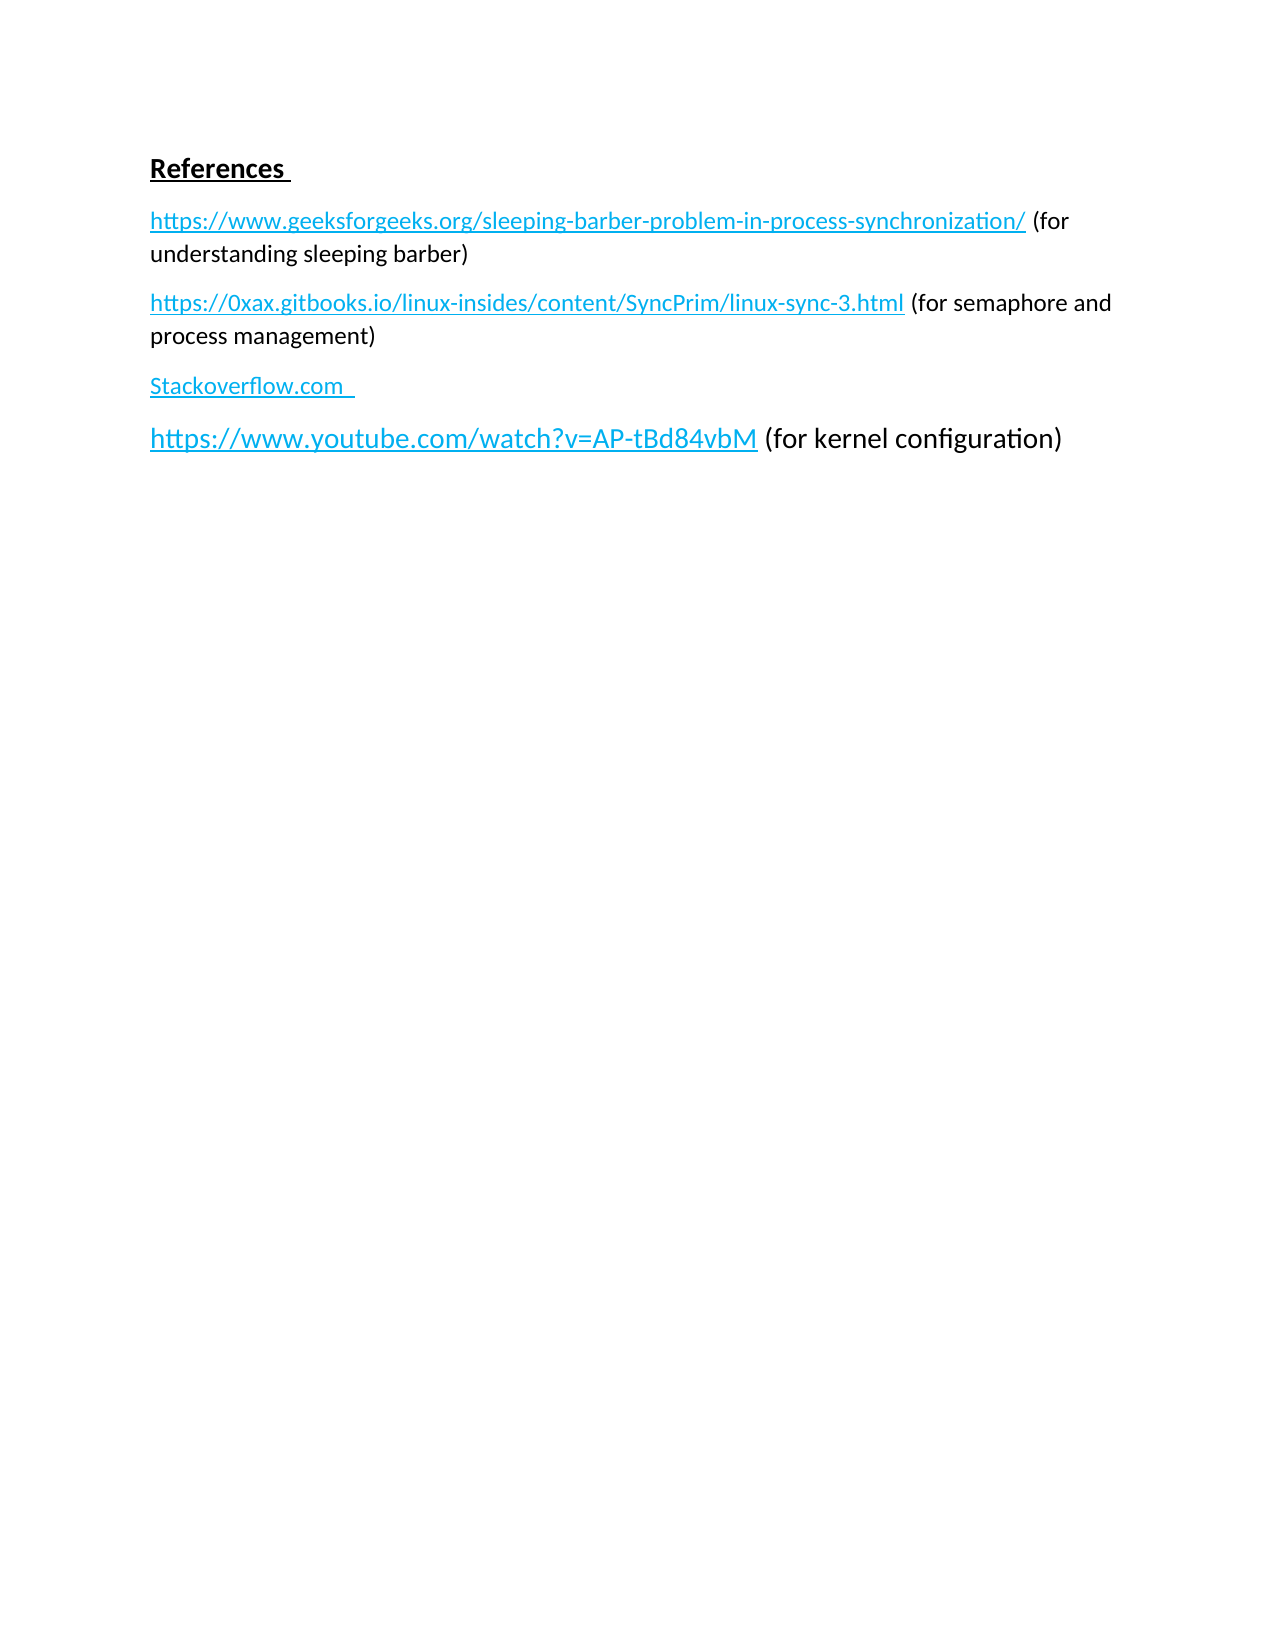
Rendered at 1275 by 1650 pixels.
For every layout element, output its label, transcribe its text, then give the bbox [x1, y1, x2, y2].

text https://0xax.gitbooks.io/linux-insides/content/SyncPrim/linux-sync-3.html (for semaphore and process management) [150, 288, 1125, 351]
text References [150, 150, 1125, 186]
text Stackoverflow.com [150, 370, 1125, 401]
text https://www.youtube.com/watch?v=AP-tBd84vbM (for kernel configuration) [150, 420, 1125, 455]
text https://www.geeksforgeeks.org/sleeping-barber-problem-in-process-synchronization/ (for understanding sleeping barber) [150, 205, 1125, 268]
